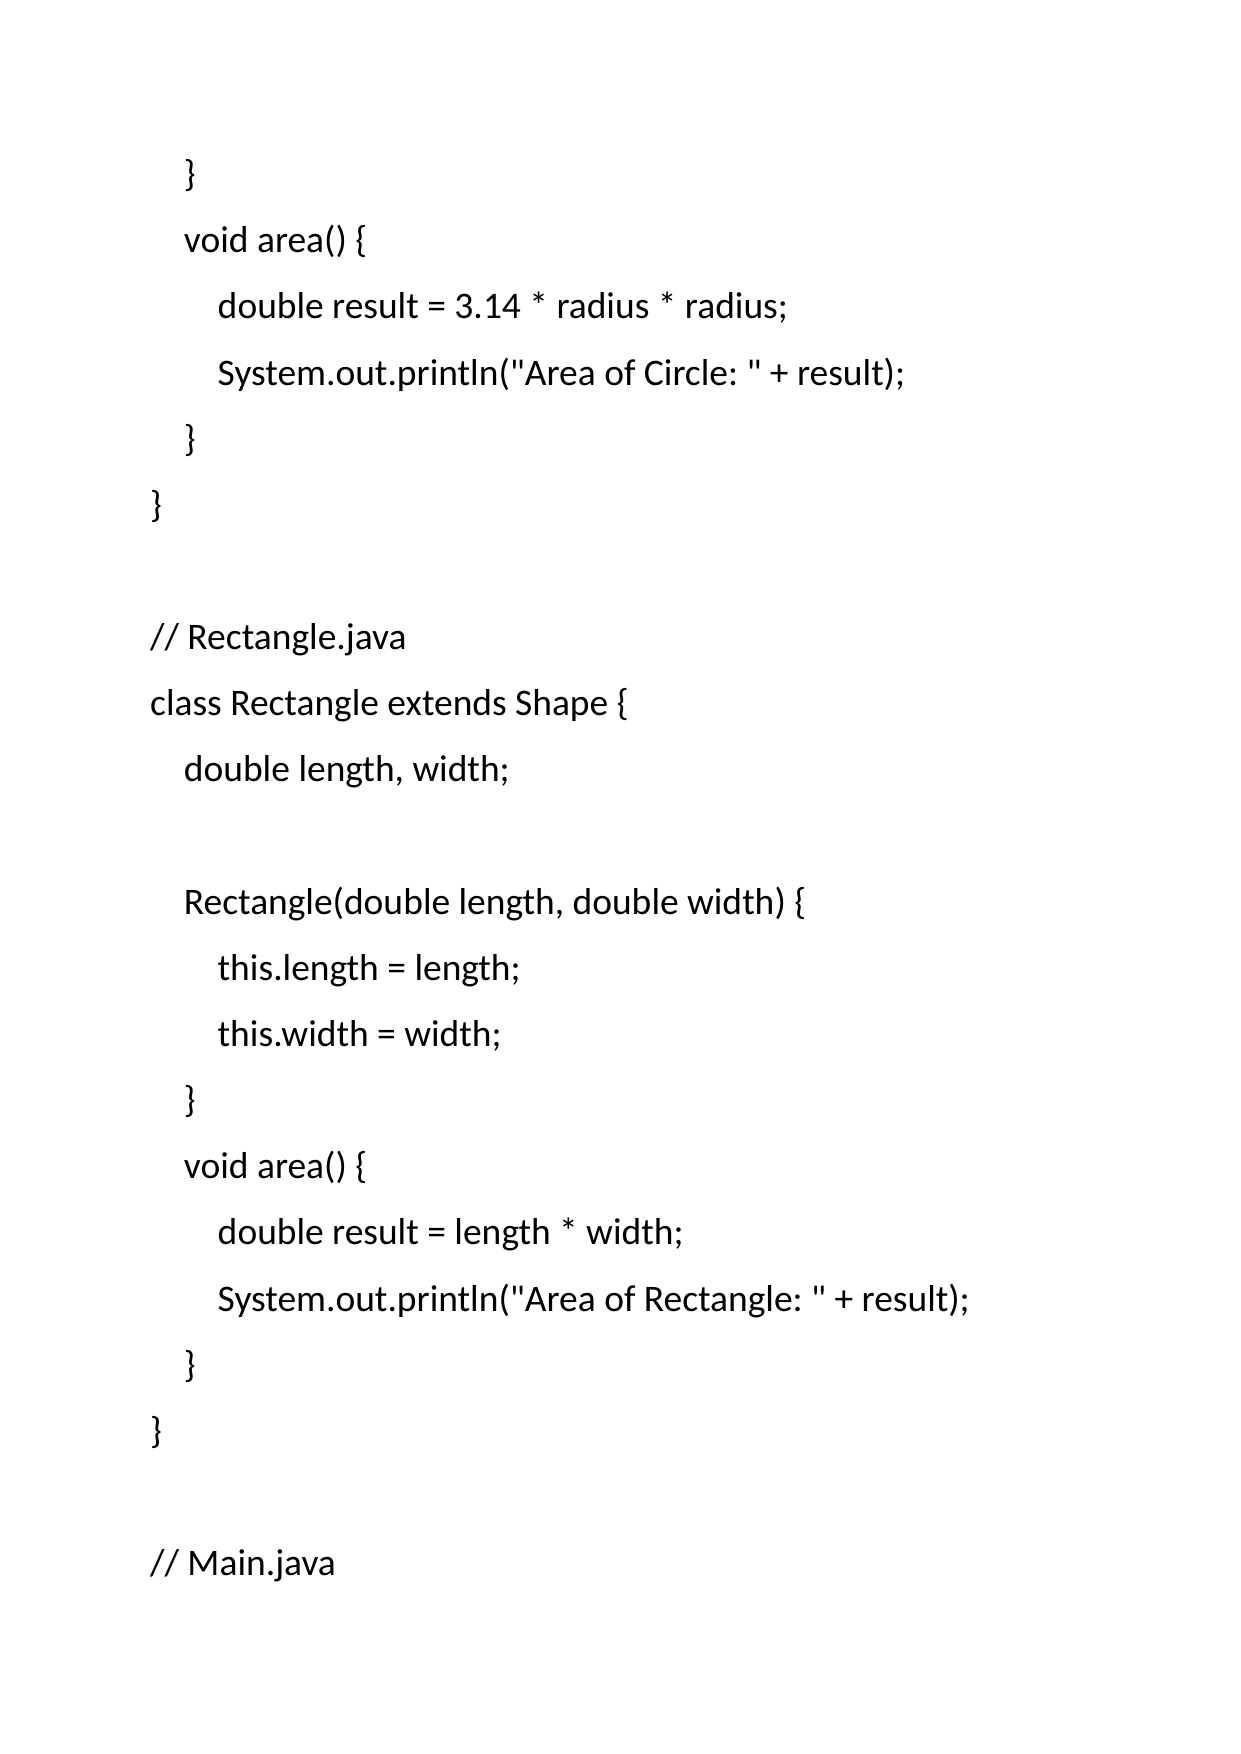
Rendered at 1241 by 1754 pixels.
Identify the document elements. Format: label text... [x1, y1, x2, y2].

text double length, width; [150, 745, 1090, 791]
text // Rectangle.java [150, 613, 1090, 659]
text } [150, 1407, 1090, 1453]
text this.length = length; [150, 944, 1090, 989]
text } [150, 1076, 1090, 1122]
text // Main.java [150, 1539, 1090, 1585]
text System.out.println("Area of Rectangle: " + result); [150, 1274, 1090, 1320]
text this.width = width; [150, 1010, 1090, 1056]
text } [150, 414, 1090, 460]
text double result = 3.14 * radius * radius; [150, 282, 1090, 328]
text } [150, 481, 1090, 527]
text class Rectangle extends Shape { [150, 679, 1090, 725]
text } [150, 150, 1090, 196]
text } [150, 1341, 1090, 1386]
text void area() { [150, 216, 1090, 262]
text void area() { [150, 1142, 1090, 1188]
text System.out.println("Area of Circle: " + result); [150, 348, 1090, 394]
text Rectangle(double length, double width) { [150, 878, 1090, 923]
text double result = length * width; [150, 1208, 1090, 1254]
